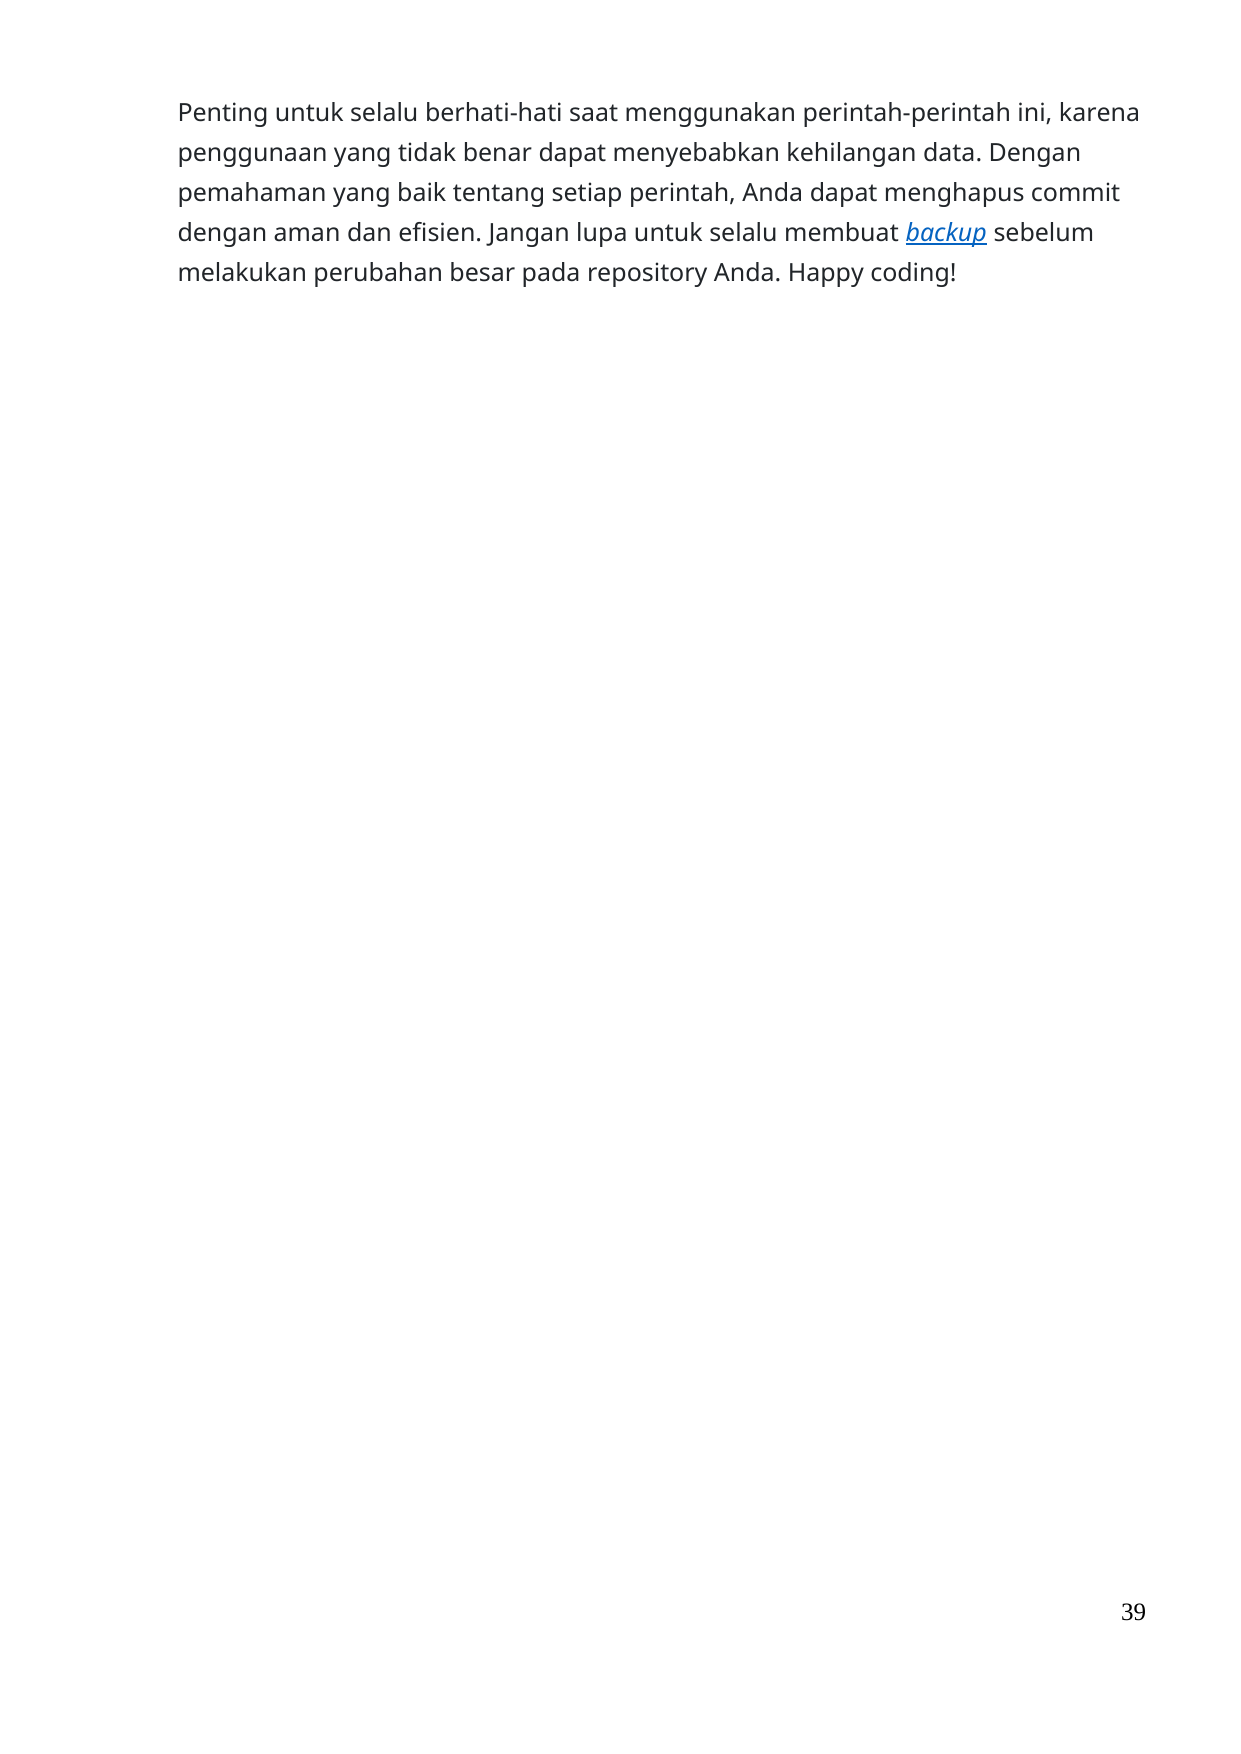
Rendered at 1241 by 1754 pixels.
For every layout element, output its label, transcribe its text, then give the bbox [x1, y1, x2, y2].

text Penting untuk selalu berhati-hati saat menggunakan perintah-perintah ini, karena penggunaan yang tidak benar dapat menyebabkan kehilangan data. Dengan pemahaman yang baik tentang setiap perintah, Anda dapat menghapus commit dengan aman dan efisien. Jangan lupa untuk selalu membuat backup sebelum melakukan perubahan besar pada repository Anda. Happy coding! [177, 89, 1146, 289]
